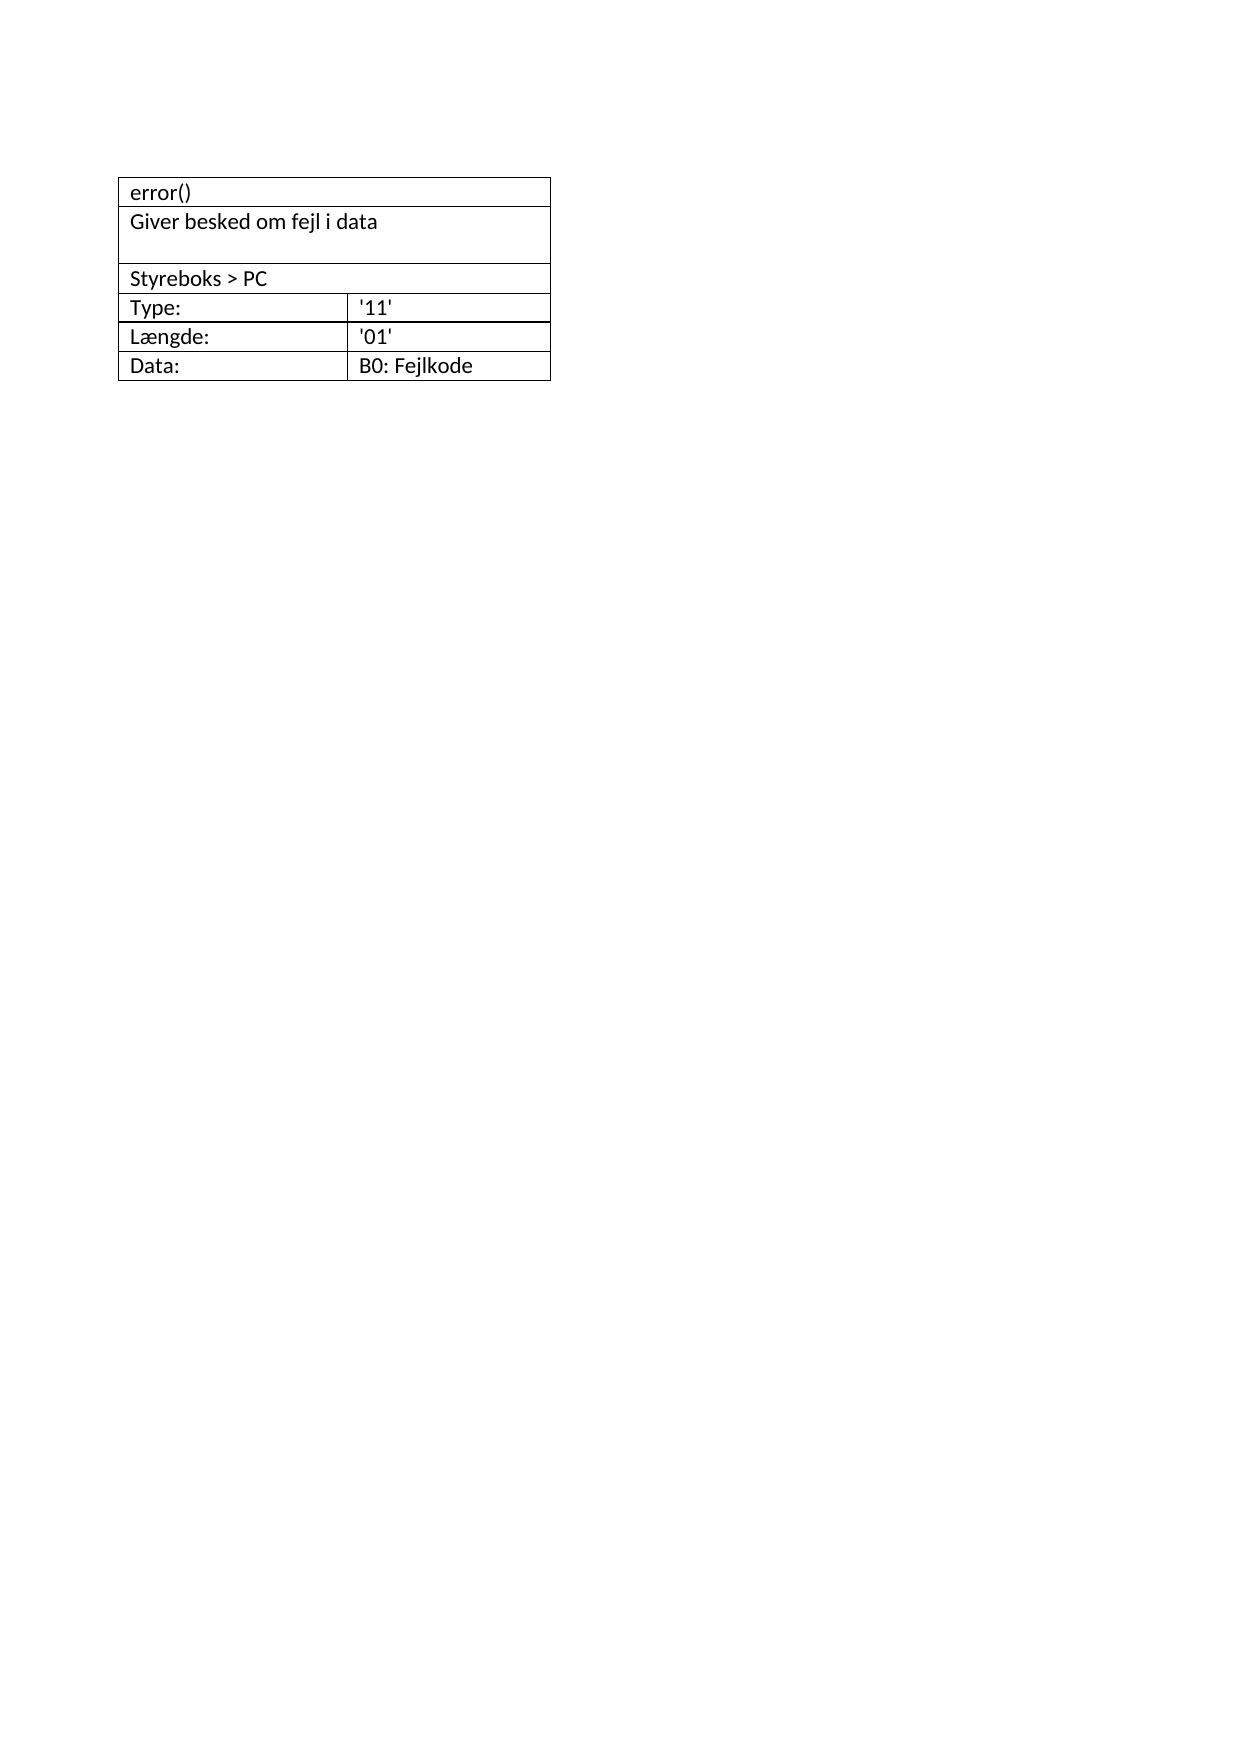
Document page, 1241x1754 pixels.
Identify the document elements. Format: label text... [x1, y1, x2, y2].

table_cell '01' [348, 323, 550, 351]
table_cell Type: [119, 294, 347, 321]
table_cell Giver besked om fejl i data [119, 207, 550, 263]
table_cell Data: [119, 352, 347, 379]
table_header error() [119, 178, 550, 206]
table_cell '11' [348, 294, 550, 321]
table_cell B0: Fejlkode [348, 352, 550, 379]
table_cell Længde: [119, 323, 347, 351]
table_cell Styreboks > PC [119, 264, 550, 292]
